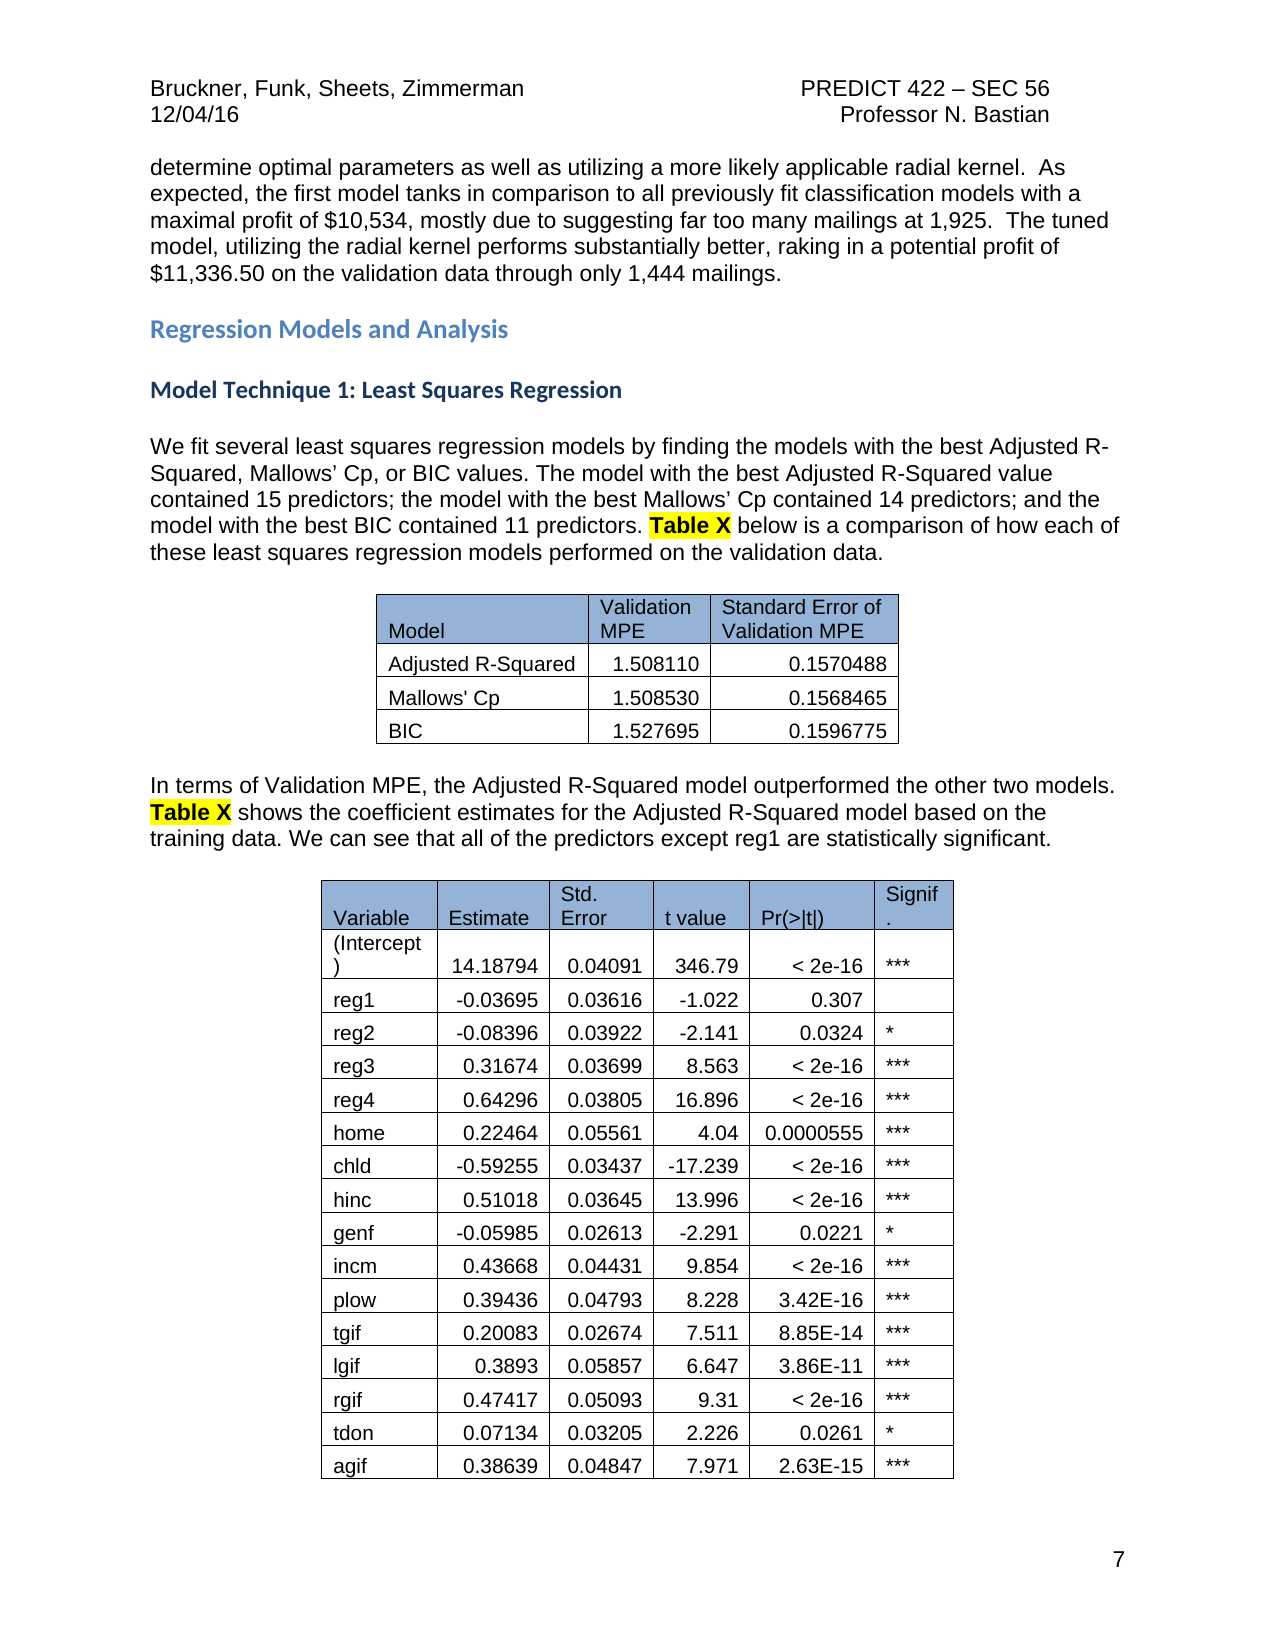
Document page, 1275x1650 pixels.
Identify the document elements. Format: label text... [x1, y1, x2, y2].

text In terms of Validation MPE, the Adjusted R-Squared model outperformed the other two models. Table X shows the coefficient estimates for the Adjusted R-Squared model based on the training data. We can see that all of the predictors except reg1 are statistically significant. [150, 772, 1125, 852]
table_cell 0.05093 [550, 1379, 653, 1412]
table_cell tdon [322, 1413, 437, 1445]
table_cell *** [875, 1146, 953, 1178]
text We fit several least squares regression models by finding the models with the best Adjusted R-Squared, Mallows’ Cp, or BIC values. The model with the best Adjusted R-Squared value contained 15 predictors; the model with the best Mallows’ Cp contained 14 predictors; and the model with the best BIC contained 11 predictors. Table X below is a comparison of how each of these least squares regression models performed on the validation data. [150, 433, 1125, 565]
table_cell 0.0221 [750, 1213, 874, 1245]
table_cell 0.04091 [550, 930, 653, 978]
table_cell *** [875, 1179, 953, 1212]
table_cell 7.971 [654, 1446, 749, 1478]
table_cell < 2e-16 [750, 1179, 874, 1212]
table_cell [875, 979, 953, 1012]
table_cell 0.22464 [438, 1113, 549, 1145]
table_cell home [322, 1113, 437, 1145]
table_cell 2.63E-15 [750, 1446, 874, 1478]
table_cell 1.527695 [589, 710, 710, 743]
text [150, 154, 1125, 286]
table_header Signif. [875, 881, 953, 929]
table_cell hinc [322, 1179, 437, 1212]
table_cell 0.47417 [438, 1379, 549, 1412]
table_cell 0.307 [750, 979, 874, 1012]
table_cell 0.51018 [438, 1179, 549, 1212]
table_cell 0.20083 [438, 1313, 549, 1345]
table_cell 0.05561 [550, 1113, 653, 1145]
table_cell *** [875, 1046, 953, 1078]
table_cell 3.86E-11 [750, 1346, 874, 1378]
table_cell 9.31 [654, 1379, 749, 1412]
table_cell -2.141 [654, 1013, 749, 1045]
table_cell 13.996 [654, 1179, 749, 1212]
table_cell 0.02613 [550, 1213, 653, 1245]
table_cell *** [875, 1379, 953, 1412]
table_header Pr(>|t|) [750, 881, 874, 929]
table_cell 0.64296 [438, 1079, 549, 1112]
table_cell Adjusted R-Squared [377, 644, 588, 676]
table_cell 0.04847 [550, 1446, 653, 1478]
table_cell 8.228 [654, 1279, 749, 1312]
table_header Std. Error [550, 881, 653, 929]
table_cell *** [875, 1313, 953, 1345]
table_cell 14.18794 [438, 930, 549, 978]
table_header Estimate [438, 881, 549, 929]
table_cell 6.647 [654, 1346, 749, 1378]
table_cell -0.05985 [438, 1213, 549, 1245]
table_cell 1.508110 [589, 644, 710, 676]
table_cell 0.04431 [550, 1246, 653, 1278]
table_cell *** [875, 1113, 953, 1145]
table_cell 0.1596775 [711, 710, 898, 743]
table_cell BIC [377, 710, 588, 743]
table_cell 346.79 [654, 930, 749, 978]
table_cell * [875, 1213, 953, 1245]
table_cell *** [875, 1246, 953, 1278]
table_cell 2.226 [654, 1413, 749, 1445]
table_cell 0.03437 [550, 1146, 653, 1178]
table_cell 8.85E-14 [750, 1313, 874, 1345]
table_cell reg2 [322, 1013, 437, 1045]
table_cell tgif [322, 1313, 437, 1345]
table_cell * [875, 1413, 953, 1445]
table_cell 0.07134 [438, 1413, 549, 1445]
table_cell 8.563 [654, 1046, 749, 1078]
table_cell 0.03805 [550, 1079, 653, 1112]
table_cell 1.508530 [589, 677, 710, 709]
table_cell < 2e-16 [750, 1079, 874, 1112]
table_cell 0.0000555 [750, 1113, 874, 1145]
table_cell 0.0261 [750, 1413, 874, 1445]
table_cell < 2e-16 [750, 1246, 874, 1278]
table_cell -0.59255 [438, 1146, 549, 1178]
table_cell * [875, 1013, 953, 1045]
subtitle Regression Models and Analysis [150, 312, 1125, 345]
table_cell 0.1570488 [711, 644, 898, 676]
table_cell 16.896 [654, 1079, 749, 1112]
table_cell 7.511 [654, 1313, 749, 1345]
table_cell genf [322, 1213, 437, 1245]
table_cell rgif [322, 1379, 437, 1412]
table_cell 0.02674 [550, 1313, 653, 1345]
table_cell *** [875, 1446, 953, 1478]
table_cell 3.42E-16 [750, 1279, 874, 1312]
table_cell lgif [322, 1346, 437, 1378]
table_cell -0.03695 [438, 979, 549, 1012]
table_cell agif [322, 1446, 437, 1478]
table_cell reg3 [322, 1046, 437, 1078]
table_cell chld [322, 1146, 437, 1178]
table_cell < 2e-16 [750, 1046, 874, 1078]
table_cell reg1 [322, 979, 437, 1012]
table_cell *** [875, 1346, 953, 1378]
table_cell *** [875, 1079, 953, 1112]
table_cell incm [322, 1246, 437, 1278]
table_cell 4.04 [654, 1113, 749, 1145]
subtitle Model Technique 1: Least Squares Regression [150, 374, 1125, 404]
table_header Model [377, 595, 588, 643]
table_cell -0.08396 [438, 1013, 549, 1045]
table_cell 0.03922 [550, 1013, 653, 1045]
table_cell 0.05857 [550, 1346, 653, 1378]
table_cell 0.3893 [438, 1346, 549, 1378]
table_cell 0.03645 [550, 1179, 653, 1212]
table_cell 0.03699 [550, 1046, 653, 1078]
table_cell < 2e-16 [750, 1379, 874, 1412]
table_cell reg4 [322, 1079, 437, 1112]
table_cell 0.03205 [550, 1413, 653, 1445]
table_cell -2.291 [654, 1213, 749, 1245]
table_cell 9.854 [654, 1246, 749, 1278]
table_cell 0.0324 [750, 1013, 874, 1045]
table_header Standard Error of Validation MPE [711, 595, 898, 643]
table_cell 0.31674 [438, 1046, 549, 1078]
table_header t value [654, 881, 749, 929]
table_cell 0.03616 [550, 979, 653, 1012]
table_cell -17.239 [654, 1146, 749, 1178]
table_cell (Intercept) [322, 930, 437, 978]
table_cell 0.1568465 [711, 677, 898, 709]
table_cell -1.022 [654, 979, 749, 1012]
table_cell *** [875, 930, 953, 978]
table_header Validation MPE [589, 595, 710, 643]
table_cell 0.04793 [550, 1279, 653, 1312]
table_header Variable [322, 881, 437, 929]
table_cell *** [875, 1279, 953, 1312]
table_cell < 2e-16 [750, 930, 874, 978]
table_cell Mallows' Cp [377, 677, 588, 709]
table_cell 0.43668 [438, 1246, 549, 1278]
table_cell 0.39436 [438, 1279, 549, 1312]
table_cell < 2e-16 [750, 1146, 874, 1178]
table_cell 0.38639 [438, 1446, 549, 1478]
table_cell plow [322, 1279, 437, 1312]
